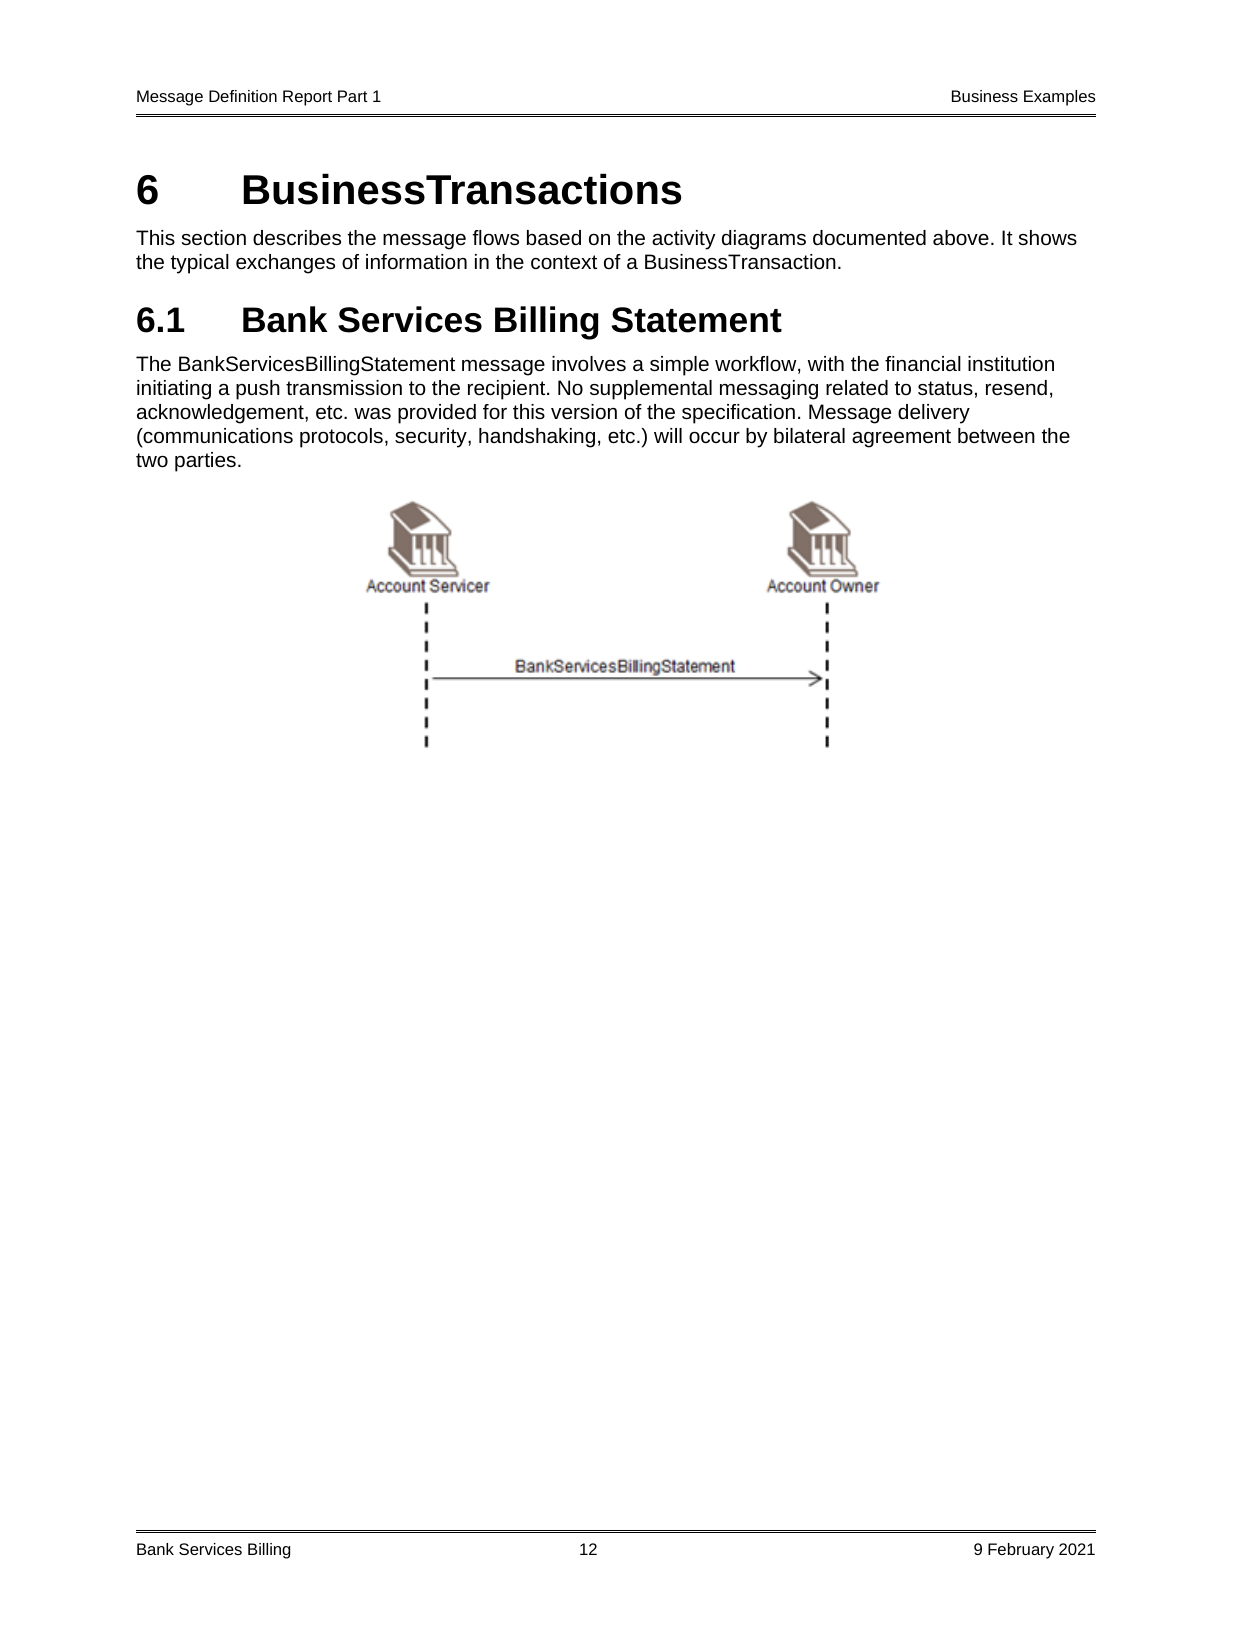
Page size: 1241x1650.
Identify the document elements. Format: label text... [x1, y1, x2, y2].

text This section describes the message flows based on the activity diagrams documented above. It shows the typical exchanges of information in the context of a BusinessTransaction. [136, 226, 1104, 274]
subtitle BusinessTransactions [136, 166, 1104, 213]
text The BankServicesBillingStatement message involves a simple workflow, with the financial institution initiating a push transmission to the recipient. No supplemental messaging related to status, resend, acknowledgement, etc. was provided for this version of the specification. Message delivery (communications protocols, security, handshaking, etc.) will occur by bilateral agreement between the two parties. [136, 352, 1104, 472]
subtitle Bank Services Billing Statement [136, 299, 1104, 339]
picture [342, 496, 898, 759]
